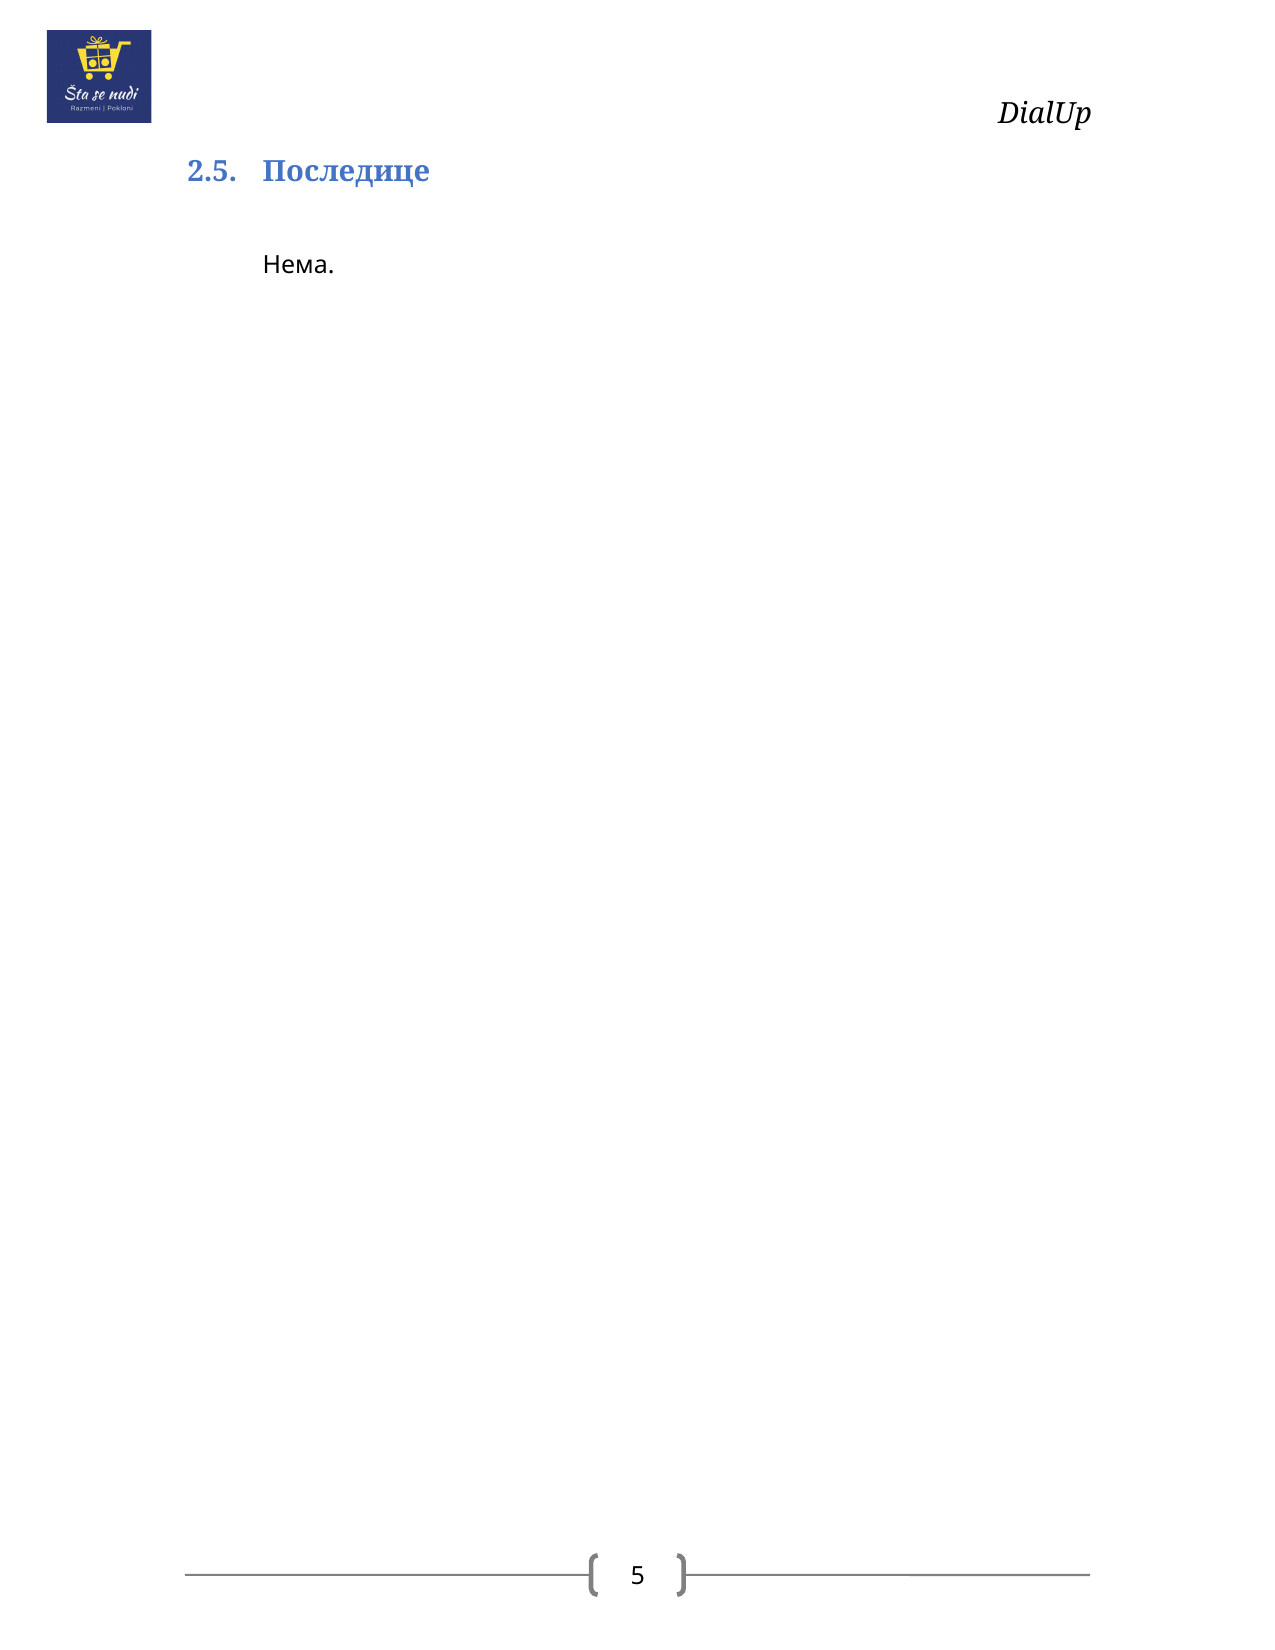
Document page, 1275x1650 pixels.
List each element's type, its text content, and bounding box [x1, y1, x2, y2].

subtitle Последице [187, 150, 1125, 190]
text Нема. [262, 246, 1125, 280]
picture [46, 30, 152, 123]
